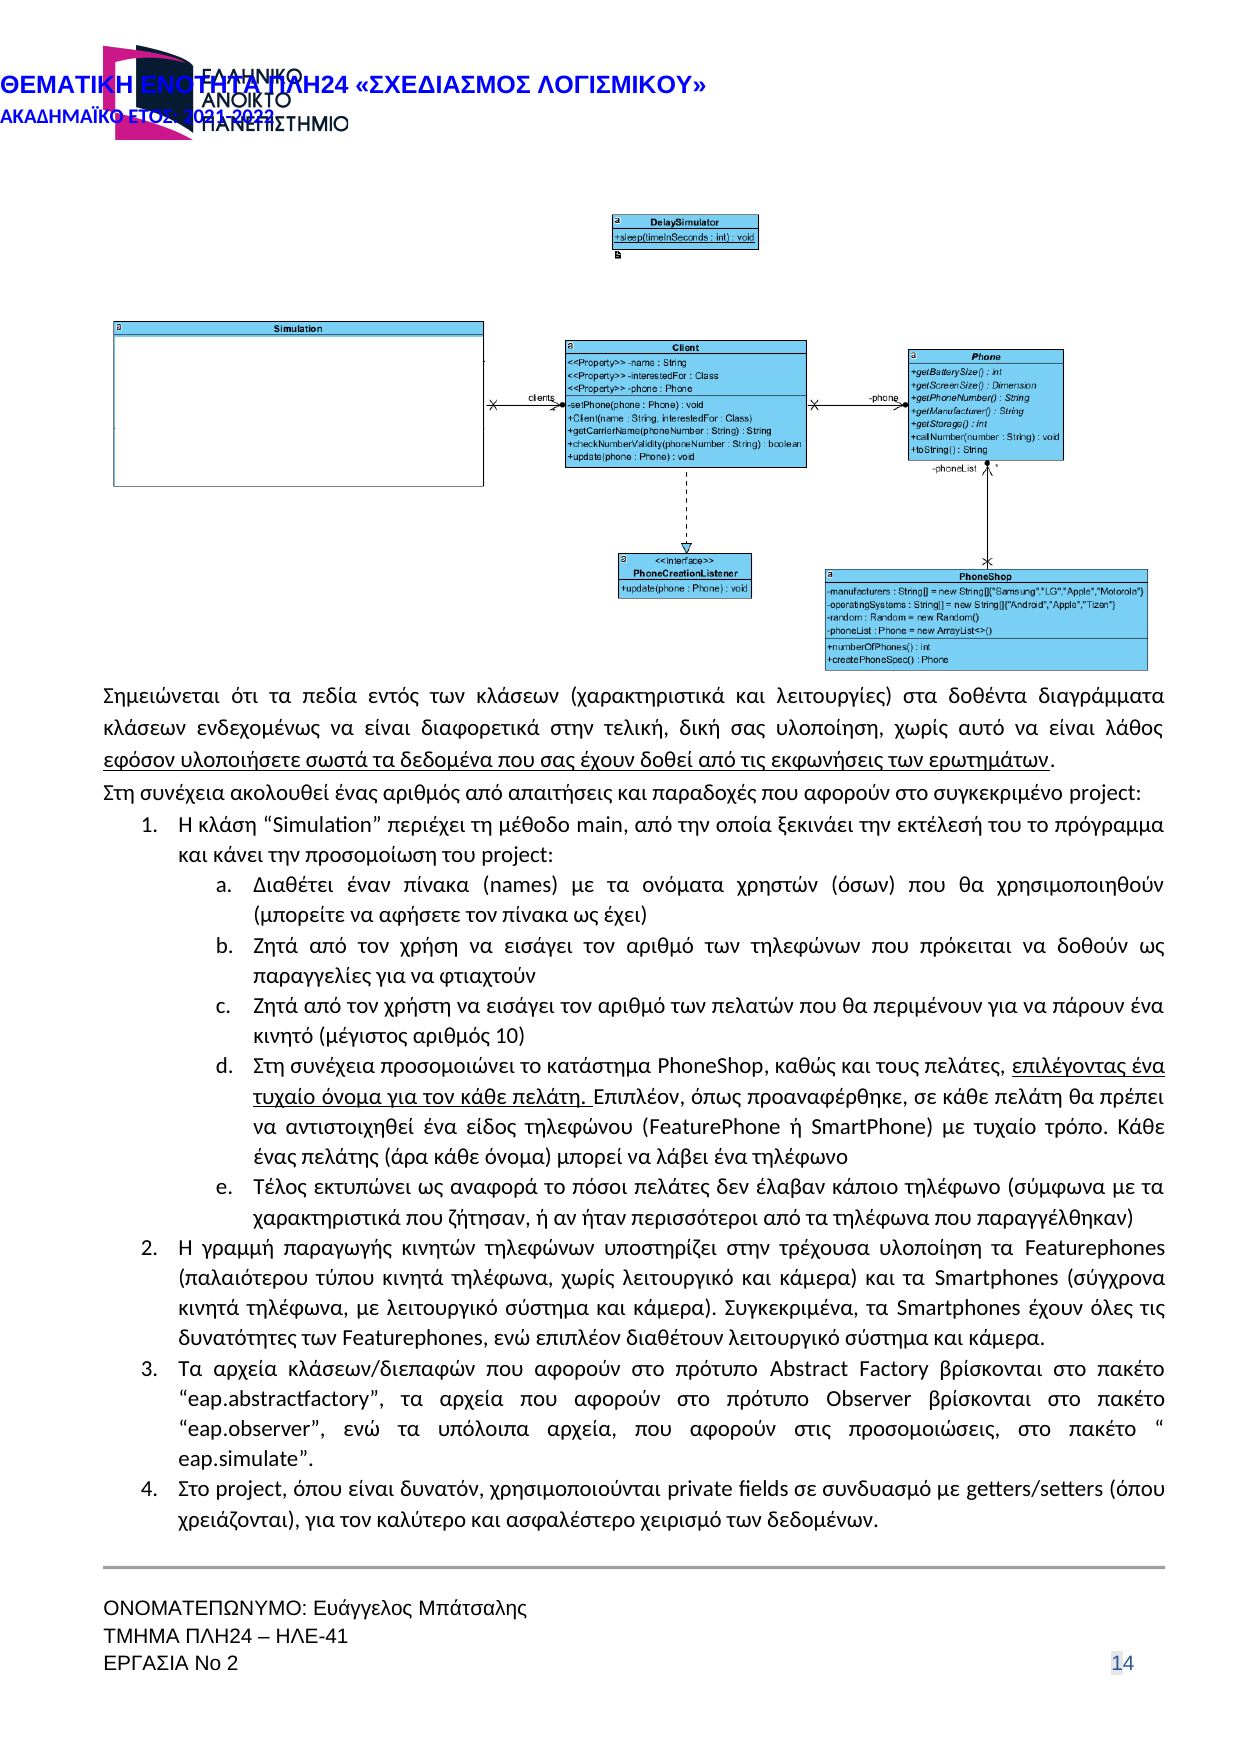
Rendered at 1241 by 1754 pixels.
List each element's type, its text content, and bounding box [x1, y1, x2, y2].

picture [103, 193, 1165, 678]
text Στη συνέχεια ακολουθεί ένας αριθμός από απαιτήσεις και παραδοχές που αφορούν στο συγκεκριμένο project: [103, 778, 1165, 806]
picture [103, 45, 349, 140]
list Ζητά από τον χρήστη να εισάγει τον αριθμό των πελατών που θα περιμένουν για να πάρουν ένα κινητό (μέγιστος αριθμός 10) [216, 991, 1165, 1049]
list Τέλος εκτυπώνει ως αναφορά το πόσοι πελάτες δεν έλαβαν κάποιο τηλέφωνο (σύμφωνα με τα χαρακτηριστικά που ζήτησαν, ή αν ήταν περισσότεροι από τα τηλέφωνα που παραγγέλθηκαν) [216, 1172, 1165, 1231]
list Τα αρχεία κλάσεων/διεπαφών που αφορούν στο πρότυπο Abstract Factory βρίσκονται στο πακέτο “eap.abstractfactory”, τα αρχεία που αφορούν στο πρότυπο Observer βρίσκονται στο πακέτο “eap.observer”, ενώ τα υπόλοιπα αρχεία, που αφορούν στις προσομοιώσεις, στο πακέτο “ eap.simulate”. [141, 1354, 1165, 1472]
list Η γραμμή παραγωγής κινητών τηλεφώνων υποστηρίζει στην τρέχουσα υλοποίηση τα Featurephones (παλαιότερου τύπου κινητά τηλέφωνα, χωρίς λειτουργικό και κάμερα) και τα Smartphones (σύγχρονα κινητά τηλέφωνα, με λειτουργικό σύστημα και κάμερα). Συγκεκριμένα, τα Smartphones έχουν όλες τις δυνατότητες των Featurephones, ενώ επιπλέον διαθέτουν λειτουργικό σύστημα και κάμερα. [141, 1233, 1165, 1352]
list Διαθέτει έναν πίνακα (names) με τα ονόματα χρηστών (όσων) που θα χρησιμοποιηθούν (μπορείτε να αφήσετε τον πίνακα ως έχει) [216, 870, 1165, 929]
list Στη συνέχεια προσομοιώνει το κατάστημα PhoneShop, καθώς και τους πελάτες, επιλέγοντας ένα τυχαίο όνομα για τον κάθε πελάτη. Επιπλέον, όπως προαναφέρθηκε, σε κάθε πελάτη θα πρέπει να αντιστοιχηθεί ένα είδος τηλεφώνου (FeaturePhone ή SmartPhone) με τυχαίο τρόπο. Κάθε ένας πελάτης (άρα κάθε όνομα) μπορεί να λάβει ένα τηλέφωνο [216, 1052, 1165, 1170]
list Ζητά από τον χρήση να εισάγει τον αριθμό των τηλεφώνων που πρόκειται να δοθούν ως παραγγελίες για να φτιαχτούν [216, 931, 1165, 989]
list Η κλάση “Simulation” περιέχει τη μέθοδο main, από την οποία ξεκινάει την εκτέλεσή του το πρόγραμμα και κάνει την προσομοίωση του project: [141, 810, 1165, 868]
list Στο project, όπου είναι δυνατόν, χρησιμοποιούνται private fields σε συνδυασμό με getters/setters (όπου χρειάζονται), για τον καλύτερο και ασφαλέστερο χειρισμό των δεδομένων. [141, 1474, 1165, 1533]
text Σημειώνεται ότι τα πεδία εντός των κλάσεων (χαρακτηριστικά και λειτουργίες) στα δοθέντα διαγράμματα κλάσεων ενδεχομένως να είναι διαφορετικά στην τελική, δική σας υλοποίηση, χωρίς αυτό να είναι λάθος εφόσον υλοποιήσετε σωστά τα δεδομένα που σας έχουν δοθεί από τις εκφωνήσεις των ερωτημάτων. [103, 681, 1165, 774]
